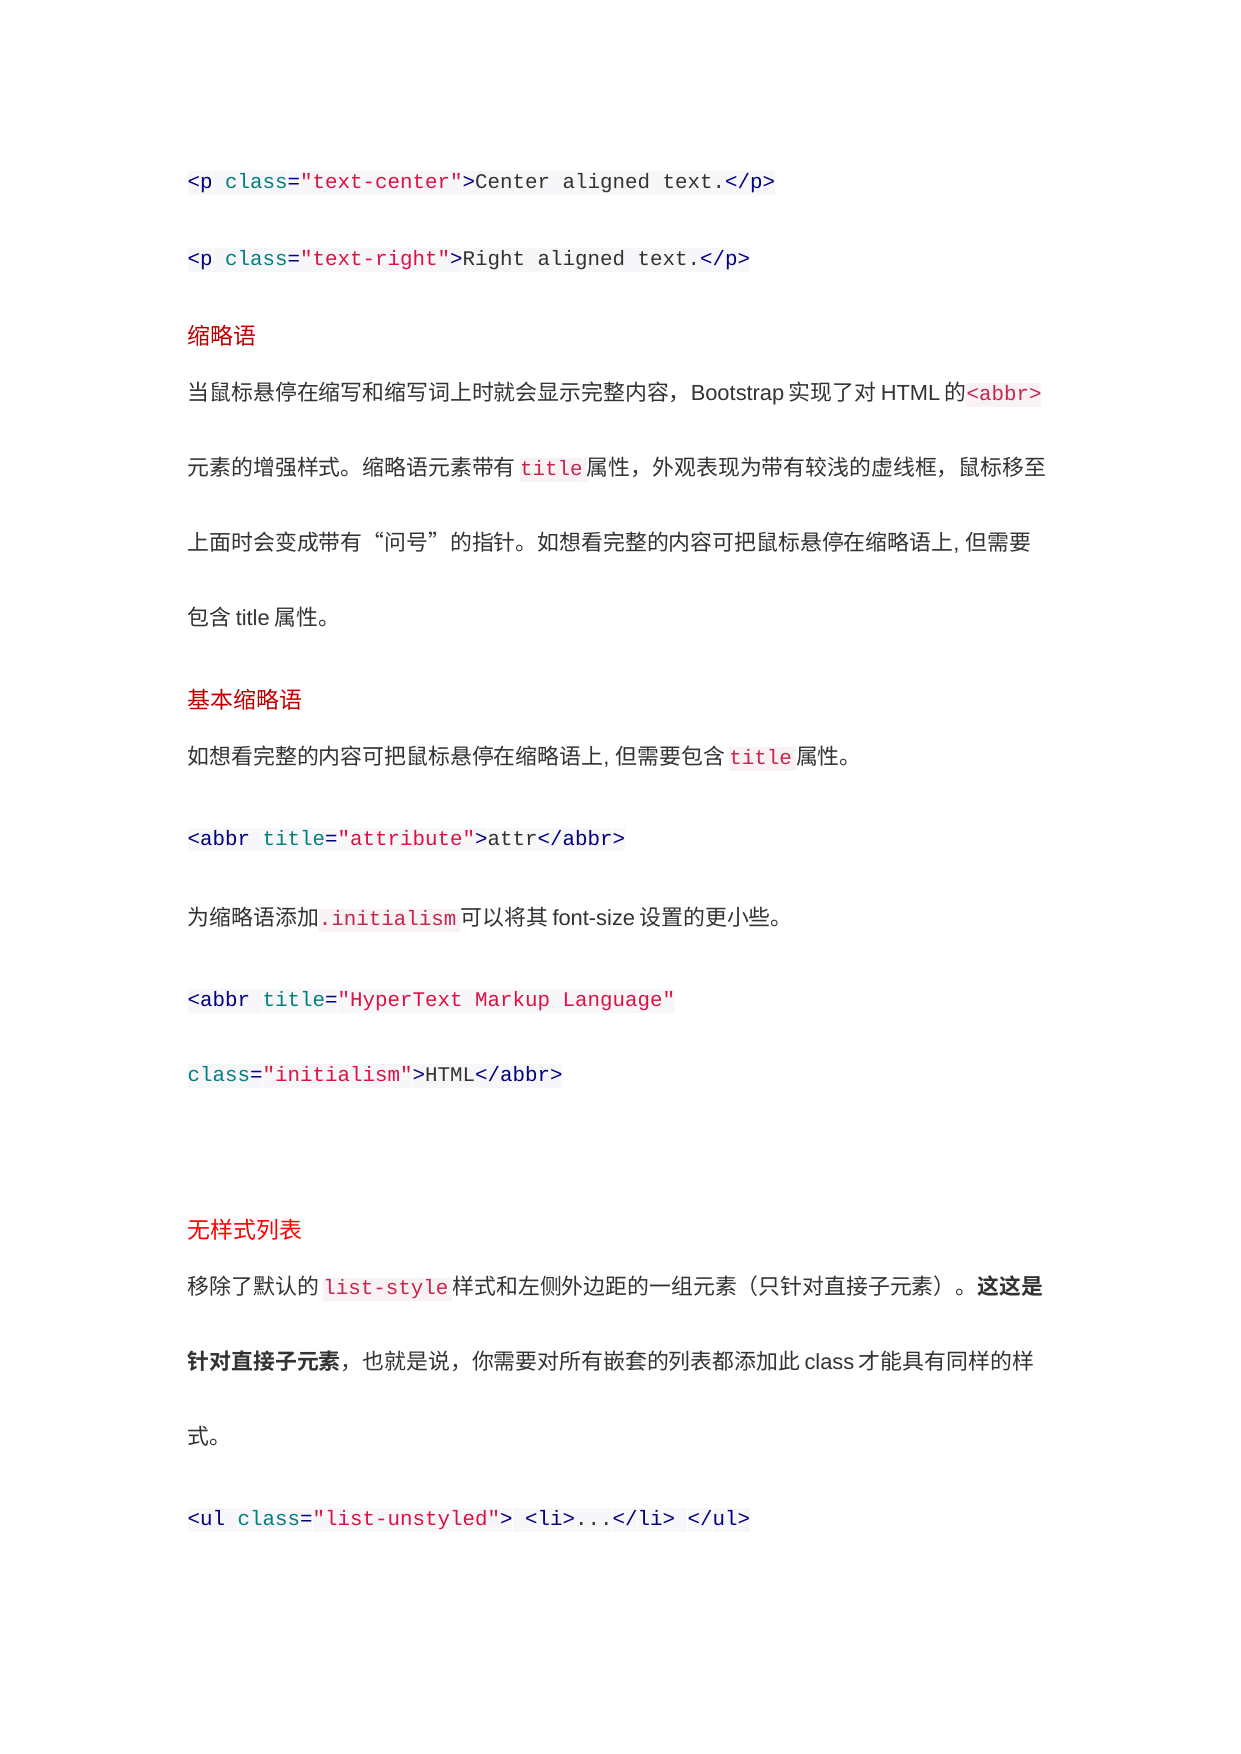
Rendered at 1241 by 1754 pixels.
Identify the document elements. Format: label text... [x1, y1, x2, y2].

text 当鼠标悬停在缩写和缩写词上时就会显示完整内容，Bootstrap实现了对HTML的<abbr>元素的增强样式。缩略语元素带有title属性，外观表现为带有较浅的虚线框，鼠标移至上面时会变成带有“问号”的指针。如想看完整的内容可把鼠标悬停在缩略语上, 但需要包含title属性。 [187, 372, 1053, 634]
text 如想看完整的内容可把鼠标悬停在缩略语上, 但需要包含title属性。 [187, 736, 1053, 773]
text 移除了默认的list-style样式和左侧外边距的一组元素（只针对直接子元素）。这这是针对直接子元素，也就是说，你需要对所有嵌套的列表都添加此class才能具有同样的样式。 [187, 1266, 1053, 1454]
text 缩略语 [187, 318, 1053, 351]
text <ul class="list-unstyled"> <li>...</li> </ul> [187, 1501, 1053, 1539]
text <p class="text-center">Center aligned text.</p> [187, 164, 1053, 202]
text 为缩略语添加.initialism可以将其font-size设置的更小些。 [187, 897, 1053, 935]
text 基本缩略语 [187, 682, 1053, 715]
text <p class="text-right">Right aligned text.</p> [187, 241, 1053, 279]
text 无样式列表 [187, 1212, 1053, 1246]
text <abbr title="HyperText Markup Language" class="initialism">HTML</abbr> [187, 982, 1053, 1095]
text <abbr title="attribute">attr</abbr> [187, 821, 1053, 858]
